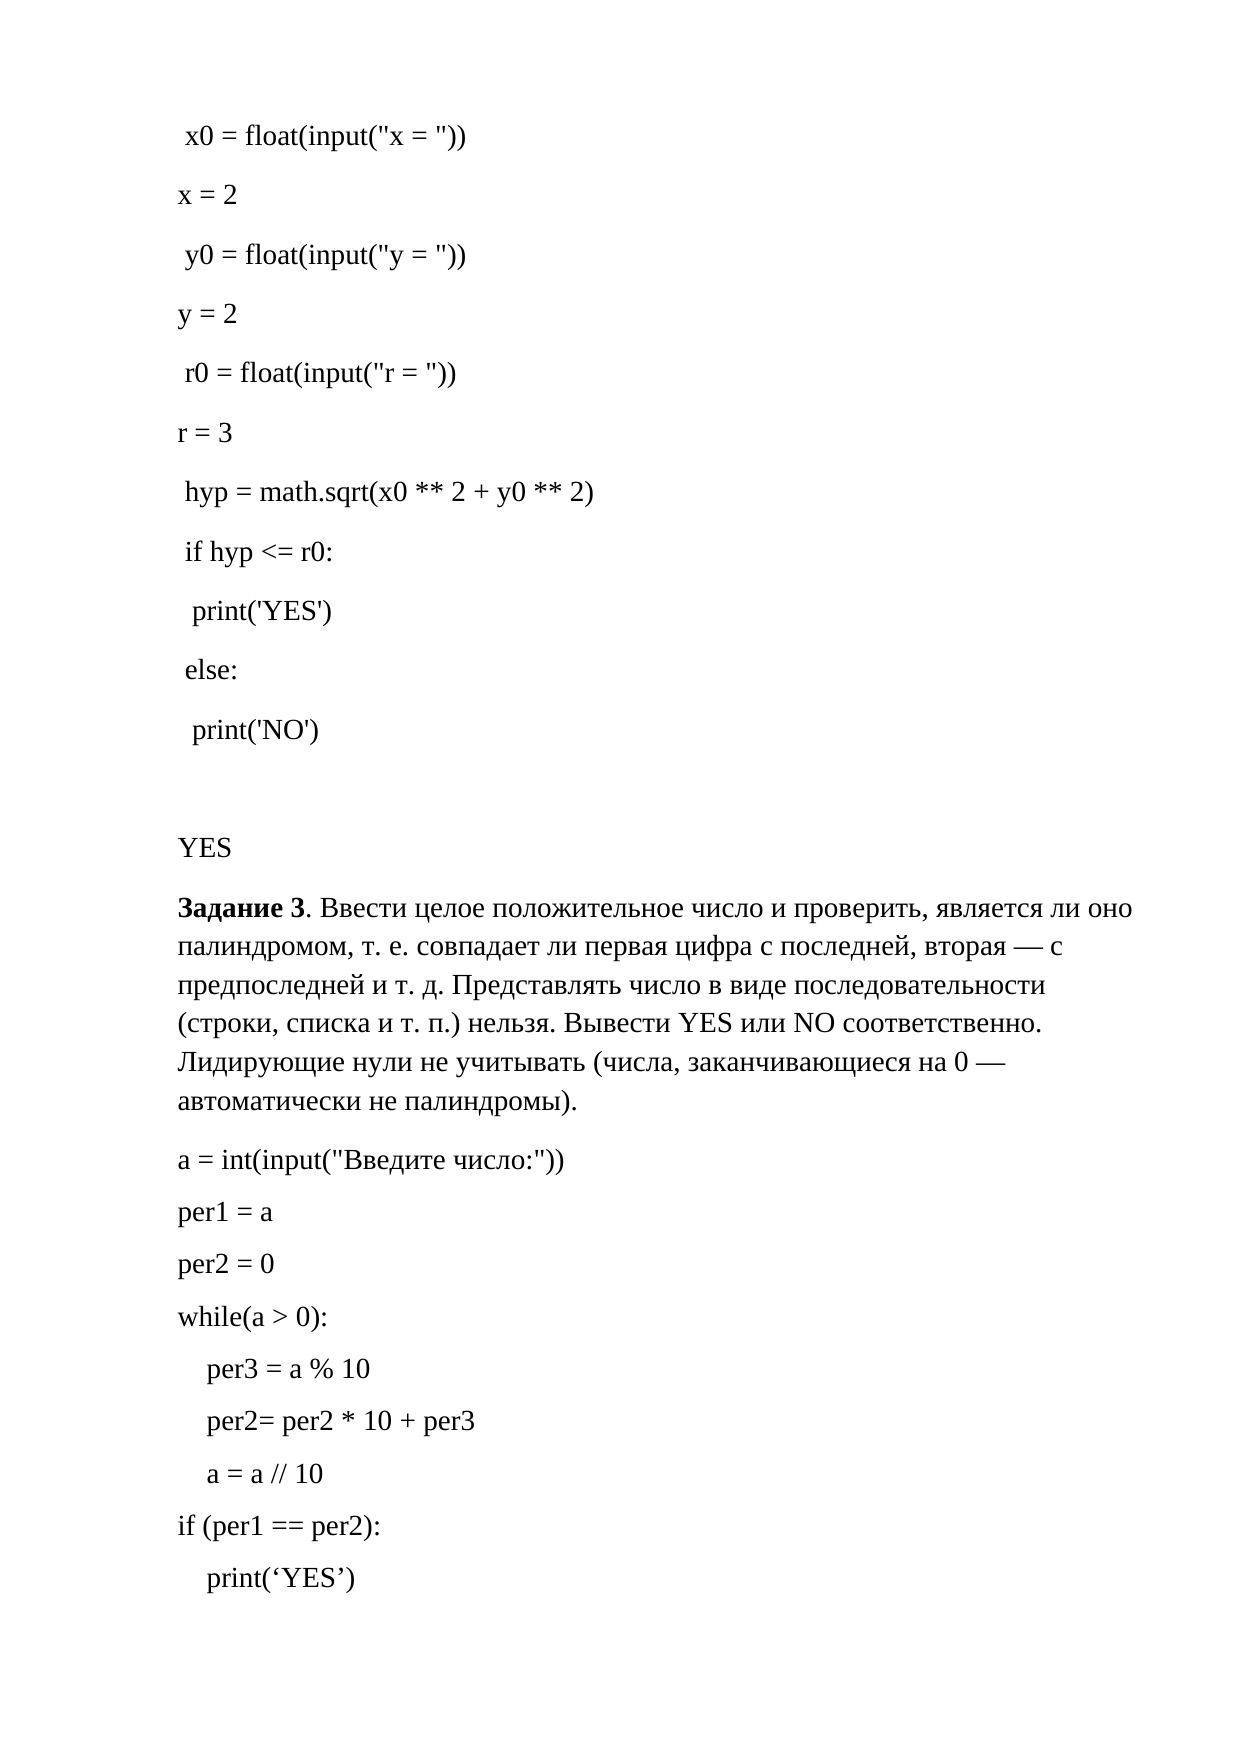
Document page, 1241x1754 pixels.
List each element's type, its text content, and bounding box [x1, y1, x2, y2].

text print('YES') [177, 593, 1152, 627]
text YES [177, 831, 1152, 864]
text if hyp <= r0: [177, 534, 1152, 567]
text per1 = a [177, 1194, 1152, 1228]
text per2 = 0 [177, 1247, 1152, 1280]
text r0 = float(input("r = ")) [177, 356, 1152, 389]
text else: [177, 652, 1152, 686]
text r = 3 [177, 415, 1152, 448]
text if (per1 == per2): [177, 1508, 1152, 1542]
text print(‘YES’) [177, 1560, 1152, 1594]
text per2= per2 * 10 + per3 [177, 1403, 1152, 1437]
text x0 = float(input("x = ")) [177, 118, 1152, 152]
text hyp = math.sqrt(x0 ** 2 + y0 ** 2) [177, 474, 1152, 508]
text per3 = a % 10 [177, 1351, 1152, 1385]
text a = a // 10 [177, 1456, 1152, 1489]
text Задание 3. Ввести целое положительное число и проверить, является ли оно палиндромом, т. е. совпадает ли первая цифра с последней, вторая — с предпоследней и т. д. Представлять число в виде последовательности (строки, списка и т. п.) нельзя. Вывести YES или NO соответственно. Лидирующие нули не учитывать (числа, заканчивающиеся на 0 — автоматически не палиндромы). [177, 890, 1152, 1116]
text y = 2 [177, 296, 1152, 330]
text print('NO') [177, 712, 1152, 745]
text while(a > 0): [177, 1299, 1152, 1332]
text a = int(input("Введите число:")) [177, 1142, 1152, 1176]
text y0 = float(input("y = ")) [177, 237, 1152, 270]
text x = 2 [177, 177, 1152, 211]
